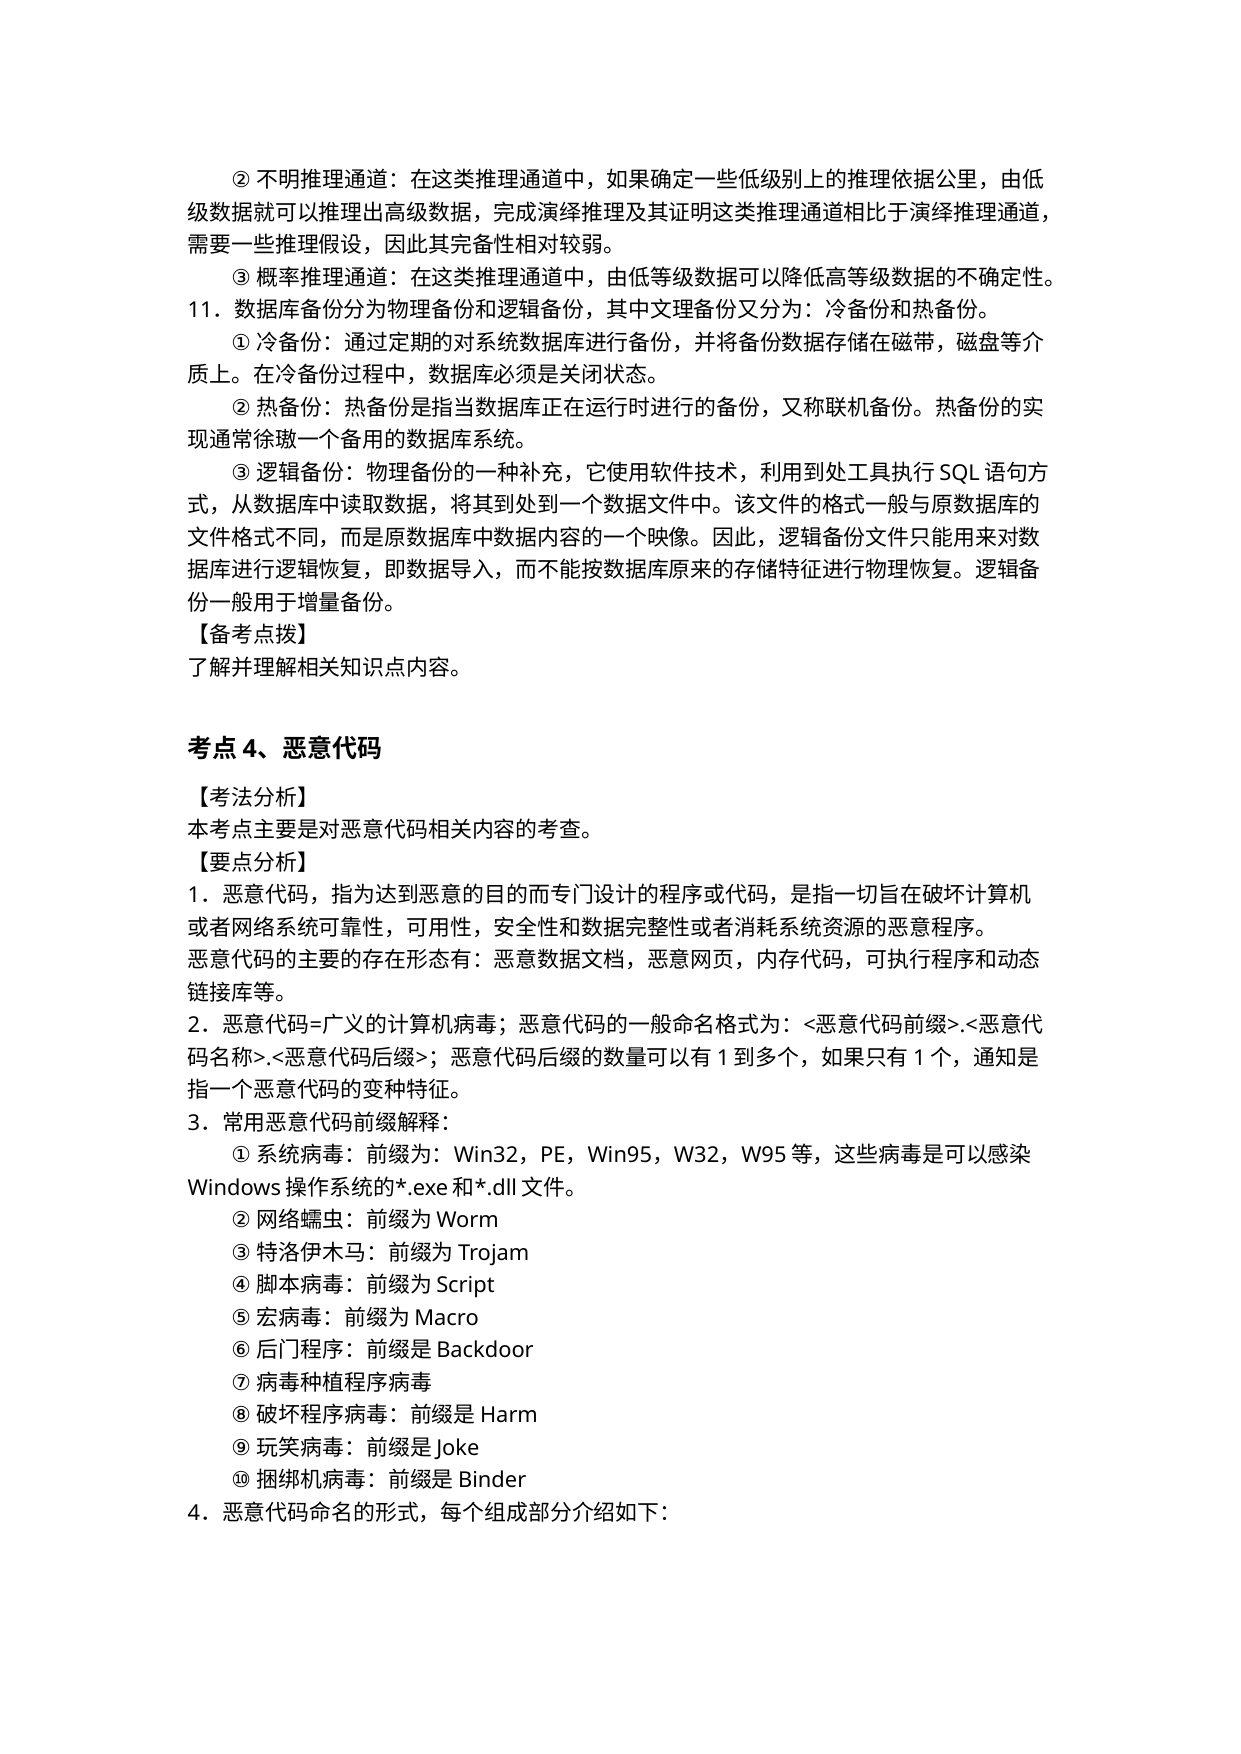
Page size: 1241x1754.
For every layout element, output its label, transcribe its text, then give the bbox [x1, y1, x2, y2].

text ① 冷备份：通过定期的对系统数据库进行备份，并将备份数据存储在磁带，磁盘等介质上。在冷备份过程中，数据库必须是关闭状态。 [187, 324, 1053, 389]
subtitle 考点4、恶意代码 [187, 714, 1053, 779]
text ⑩ 捆绑机病毒：前缀是Binder [187, 1462, 1053, 1494]
text ⑤ 宏病毒：前缀为Macro [187, 1299, 1053, 1332]
text 【要点分析】 [187, 844, 1053, 877]
text ② 热备份：热备份是指当数据库正在运行时进行的备份，又称联机备份。热备份的实现通常徐璈一个备用的数据库系统。 [187, 389, 1053, 454]
text 1．恶意代码，指为达到恶意的目的而专门设计的程序或代码，是指一切旨在破坏计算机或者网络系统可靠性，可用性，安全性和数据完整性或者消耗系统资源的恶意程序。 [187, 877, 1053, 942]
text ⑧ 破坏程序病毒：前缀是Harm [187, 1397, 1053, 1429]
text 恶意代码的主要的存在形态有：恶意数据文档，恶意网页，内存代码，可执行程序和动态链接库等。 [187, 942, 1053, 1007]
text ② 网络蠕虫：前缀为Worm [187, 1202, 1053, 1234]
text 【考法分析】 [187, 779, 1053, 812]
text 4．恶意代码命名的形式，每个组成部分介绍如下： [187, 1494, 1053, 1527]
text ① 系统病毒：前缀为：Win32，PE，Win95，W32，W95等，这些病毒是可以感染Windows操作系统的*.exe和*.dll文件。 [187, 1137, 1053, 1202]
text ⑥ 后门程序：前缀是Backdoor [187, 1332, 1053, 1364]
text ③ 逻辑备份：物理备份的一种补充，它使用软件技术，利用到处工具执行SQL语句方式，从数据库中读取数据，将其到处到一个数据文件中。该文件的格式一般与原数据库的文件格式不同，而是原数据库中数据内容的一个映像。因此，逻辑备份文件只能用来对数据库进行逻辑恢复，即数据导入，而不能按数据库原来的存储特征进行物理恢复。逻辑备份一般用于增量备份。 [187, 454, 1053, 617]
text 了解并理解相关知识点内容。 [187, 649, 1053, 682]
text ⑦ 病毒种植程序病毒 [187, 1364, 1053, 1397]
text ③ 概率推理通道：在这类推理通道中，由低等级数据可以降低高等级数据的不确定性。 [187, 259, 1053, 292]
text ④ 脚本病毒：前缀为Script [187, 1267, 1053, 1299]
text 11．数据库备份分为物理备份和逻辑备份，其中文理备份又分为：冷备份和热备份。 [187, 292, 1053, 324]
text ⑨ 玩笑病毒：前缀是Joke [187, 1429, 1053, 1462]
text ② 不明推理通道：在这类推理通道中，如果确定一些低级别上的推理依据公里，由低级数据就可以推理出高级数据，完成演绎推理及其证明这类推理通道相比于演绎推理通道，需要一些推理假设，因此其完备性相对较弱。 [187, 162, 1053, 259]
text 本考点主要是对恶意代码相关内容的考查。 [187, 812, 1053, 844]
text 【备考点拨】 [187, 617, 1053, 649]
text 3．常用恶意代码前缀解释： [187, 1104, 1053, 1137]
text 2．恶意代码=广义的计算机病毒；恶意代码的一般命名格式为：<恶意代码前缀>.<恶意代码名称>.<恶意代码后缀>；恶意代码后缀的数量可以有1到多个，如果只有1个，通知是指一个恶意代码的变种特征。 [187, 1007, 1053, 1104]
text ③ 特洛伊木马：前缀为Trojam [187, 1234, 1053, 1267]
